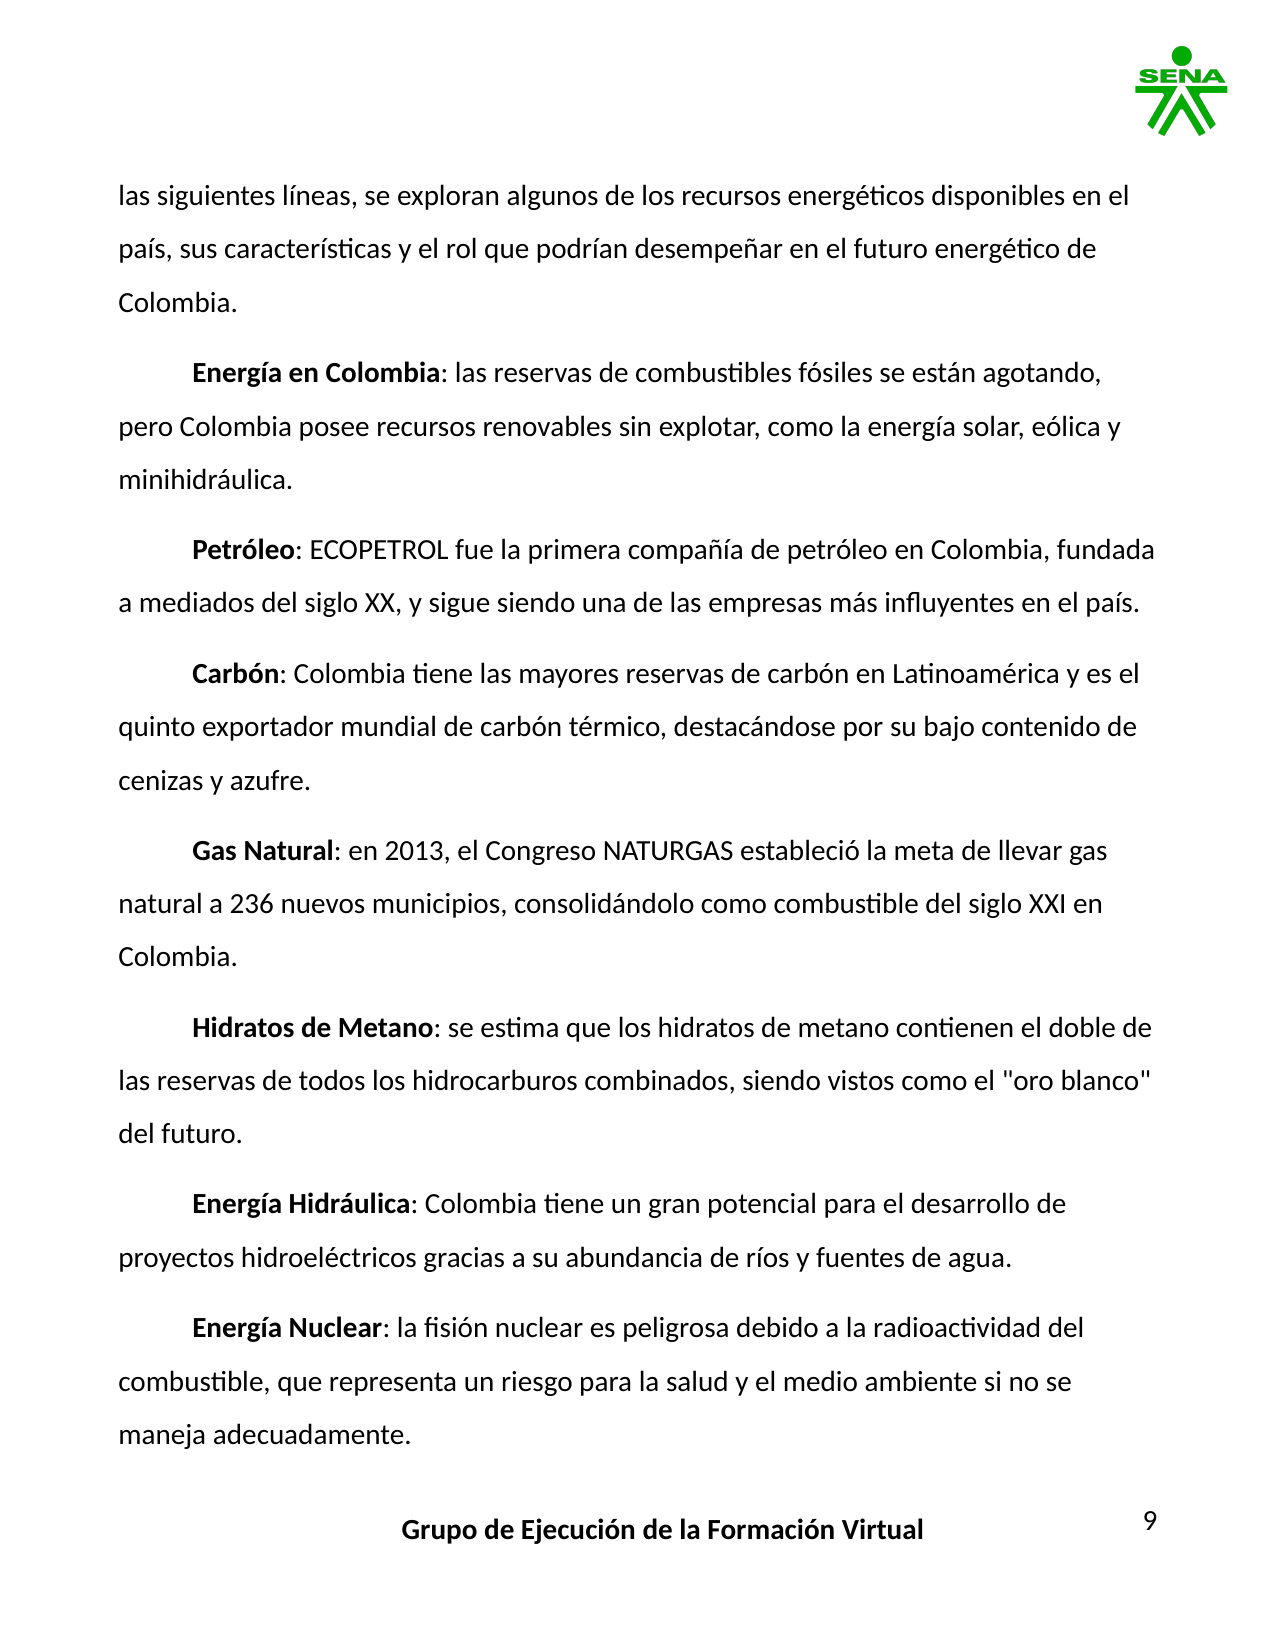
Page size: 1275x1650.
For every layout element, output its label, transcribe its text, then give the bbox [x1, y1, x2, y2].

text Gas Natural: en 2013, el Congreso NATURGAS estableció la meta de llevar gas natural a 236 nuevos municipios, consolidándolo como combustible del siglo XXI en Colombia. [118, 832, 1157, 974]
text Energía Hidráulica: Colombia tiene un gran potencial para el desarrollo de proyectos hidroeléctricos gracias a su abundancia de ríos y fuentes de agua. [118, 1186, 1157, 1275]
text Energía Nuclear: la fisión nuclear es peligrosa debido a la radioactividad del combustible, que representa un riesgo para la salud y el medio ambiente si no se maneja adecuadamente. [118, 1309, 1157, 1452]
text Energía en Colombia: las reservas de combustibles fósiles se están agotando, pero Colombia posee recursos renovables sin explotar, como la energía solar, eólica y minihidráulica. [118, 354, 1157, 497]
text Petróleo: ECOPETROL fue la primera compañía de petróleo en Colombia, fundada a mediados del siglo XX, y sigue siendo una de las empresas más influyentes en el país. [118, 531, 1157, 620]
text Carbón: Colombia tiene las mayores reservas de carbón en Latinoamérica y es el quinto exportador mundial de carbón térmico, destacándose por su bajo contenido de cenizas y azufre. [118, 655, 1157, 797]
picture [1135, 46, 1228, 136]
text Hidratos de Metano: se estima que los hidratos de metano contienen el doble de las reservas de todos los hidrocarburos combinados, siendo vistos como el "oro blanco" del futuro. [118, 1009, 1157, 1151]
